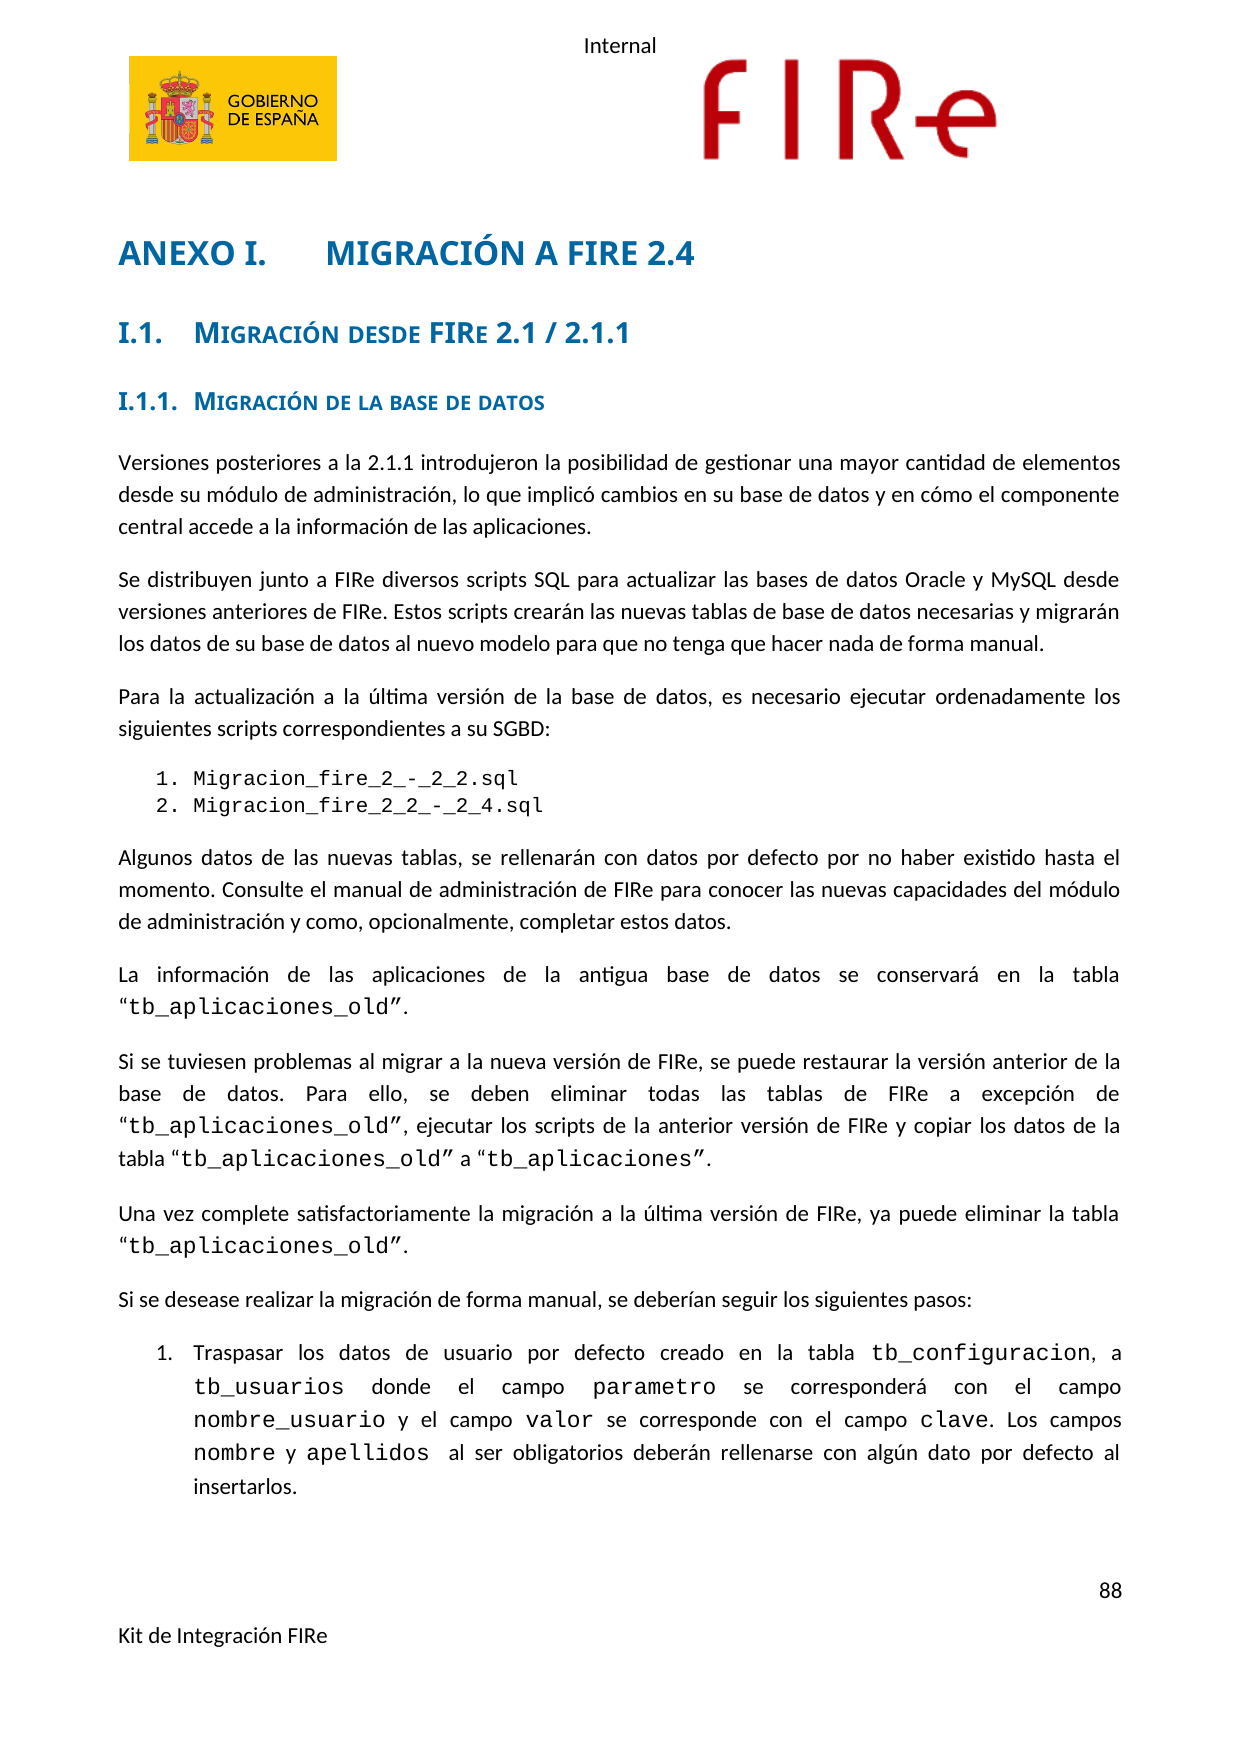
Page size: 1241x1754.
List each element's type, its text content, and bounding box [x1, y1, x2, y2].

picture [129, 56, 337, 161]
text Si se desease realizar la migración de forma manual, se deberían seguir los siguientes pasos: [118, 1285, 1122, 1313]
list Migracion_fire_2_-_2_2.sql [156, 768, 1122, 791]
list Migracion_fire_2_2_-_2_4.sql [156, 795, 1122, 818]
text Se distribuyen junto a FIRe diversos scripts SQL para actualizar las bases de datos Oracle y MySQL desde versiones anteriores de FIRe. Estos scripts crearán las nuevas tablas de base de datos necesarias y migrarán los datos de su base de datos al nuevo modelo para que no tenga que hacer nada de forma manual. [118, 565, 1122, 657]
text Versiones posteriores a la 2.1.1 introdujeron la posibilidad de gestionar una mayor cantidad de elementos desde su módulo de administración, lo que implicó cambios en su base de datos y en cómo el componente central accede a la información de las aplicaciones. [118, 448, 1122, 540]
text Algunos datos de las nuevas tablas, se rellenarán con datos por defecto por no haber existido hasta el momento. Consulte el manual de administración de FIRe para conocer las nuevas capacidades del módulo de administración y como, opcionalmente, completar estos datos. [118, 843, 1122, 935]
text Para la actualización a la última versión de la base de datos, es necesario ejecutar ordenadamente los siguientes scripts correspondientes a su SGBD: [118, 682, 1122, 743]
list Traspasar los datos de usuario por defecto creado en la tabla tb_configuracion, a tb_usuarios donde el campo parametro se corresponderá con el campo nombre_usuario y el campo valor se corresponde con el campo clave. Los campos nombre y apellidos al ser obligatorios deberán rellenarse con algún dato por defecto al insertarlos. [156, 1338, 1122, 1500]
text La información de las aplicaciones de la antigua base de datos se conservará en la tabla “tb_aplicaciones_old”. [118, 960, 1122, 1022]
text Migración de la base de datos [118, 383, 1122, 417]
text Una vez complete satisfactoriamente la migración a la última versión de FIRe, ya puede eliminar la tabla “tb_aplicaciones_old”. [118, 1199, 1122, 1260]
text Migración a FIRe 2.4 [118, 230, 1122, 275]
picture [701, 56, 1001, 163]
text Si se tuviesen problemas al migrar a la nueva versión de FIRe, se puede restaurar la versión anterior de la base de datos. Para ello, se deben eliminar todas las tablas de FIRe a excepción de “tb_aplicaciones_old”, ejecutar los scripts de la anterior versión de FIRe y copiar los datos de la tabla “tb_aplicaciones_old” a “tb_aplicaciones”. [118, 1047, 1122, 1174]
text Migración desde FIRe 2.1 / 2.1.1 [118, 313, 1122, 352]
